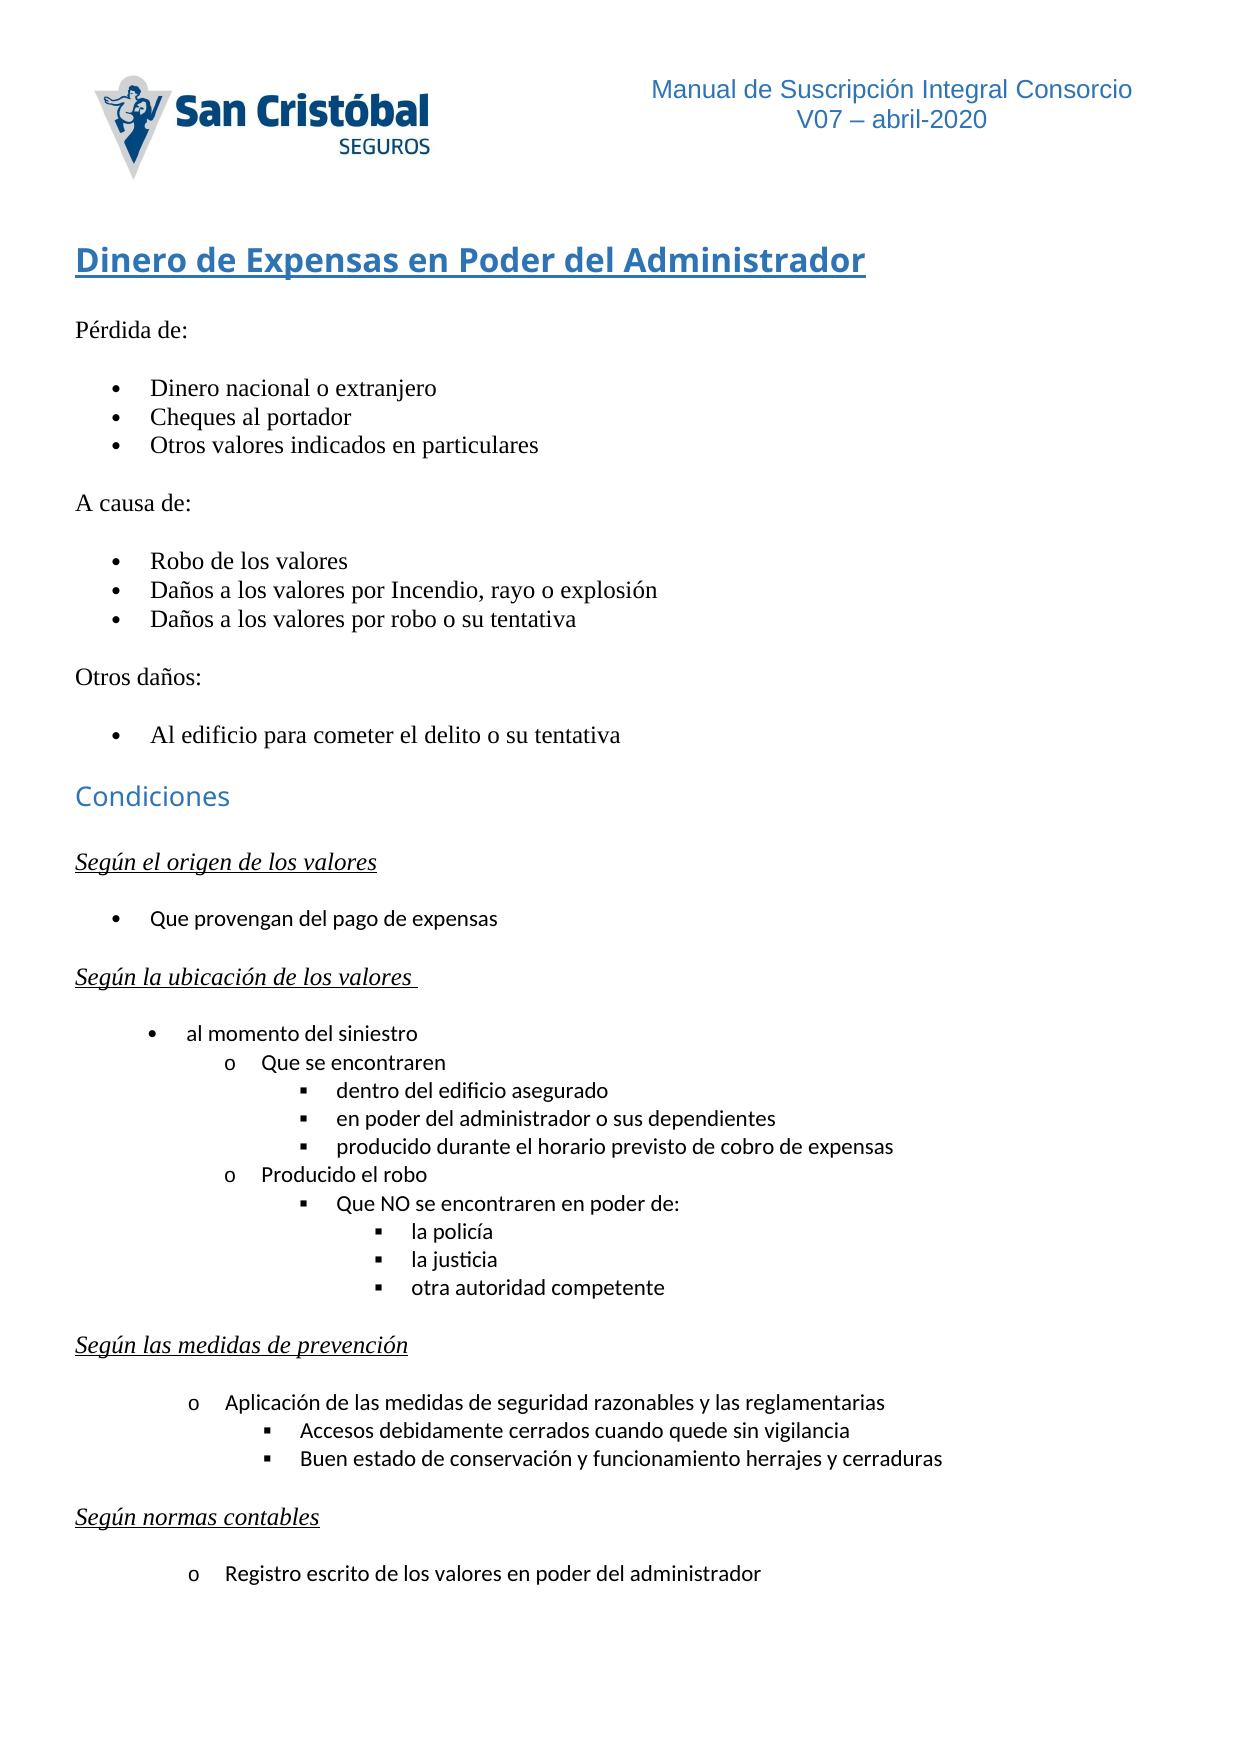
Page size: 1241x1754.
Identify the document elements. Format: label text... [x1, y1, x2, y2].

list producido durante el horario previsto de cobro de expensas [299, 1132, 1165, 1160]
list Accesos debidamente cerrados cuando quede sin vigilancia [262, 1416, 1165, 1444]
list Registro escrito de los valores en poder del administrador [187, 1559, 1165, 1588]
list Producido el robo [224, 1160, 1165, 1189]
text Según el origen de los valores [75, 847, 1165, 875]
subtitle Condiciones [75, 778, 1165, 814]
subtitle Dinero de Expensas en Poder del Administrador [75, 237, 1165, 282]
text Pérdida de: [75, 315, 1165, 344]
list en poder del administrador o sus dependientes [299, 1104, 1165, 1132]
list Robo de los valores [112, 546, 1165, 575]
picture [86, 73, 436, 184]
list Daños a los valores por Incendio, rayo o explosión [112, 575, 1165, 604]
list la justicia [374, 1245, 1165, 1273]
list Aplicación de las medidas de seguridad razonables y las reglamentarias [187, 1388, 1165, 1416]
list Otros valores indicados en particulares [112, 431, 1165, 459]
list la policía [374, 1217, 1165, 1245]
text Según las medidas de prevención [75, 1330, 1165, 1359]
list Cheques al portador [112, 402, 1165, 431]
list Que provengan del pago de expensas [112, 904, 1165, 932]
text Según la ubicación de los valores [75, 962, 1165, 990]
text A causa de: [75, 488, 1165, 517]
list Daños a los valores por robo o su tentativa [112, 604, 1165, 633]
list otra autoridad competente [374, 1273, 1165, 1301]
text Otros daños: [75, 662, 1165, 691]
list Al edificio para cometer el delito o su tentativa [112, 720, 1165, 748]
list al momento del siniestro [149, 1019, 1165, 1048]
list dentro del edificio asegurado [299, 1076, 1165, 1104]
list Que se encontraren [224, 1048, 1165, 1076]
list Que NO se encontraren en poder de: [299, 1189, 1165, 1217]
list Dinero nacional o extranjero [112, 373, 1165, 402]
list Buen estado de conservación y funcionamiento herrajes y cerraduras [262, 1444, 1165, 1472]
text Según normas contables [75, 1502, 1165, 1530]
